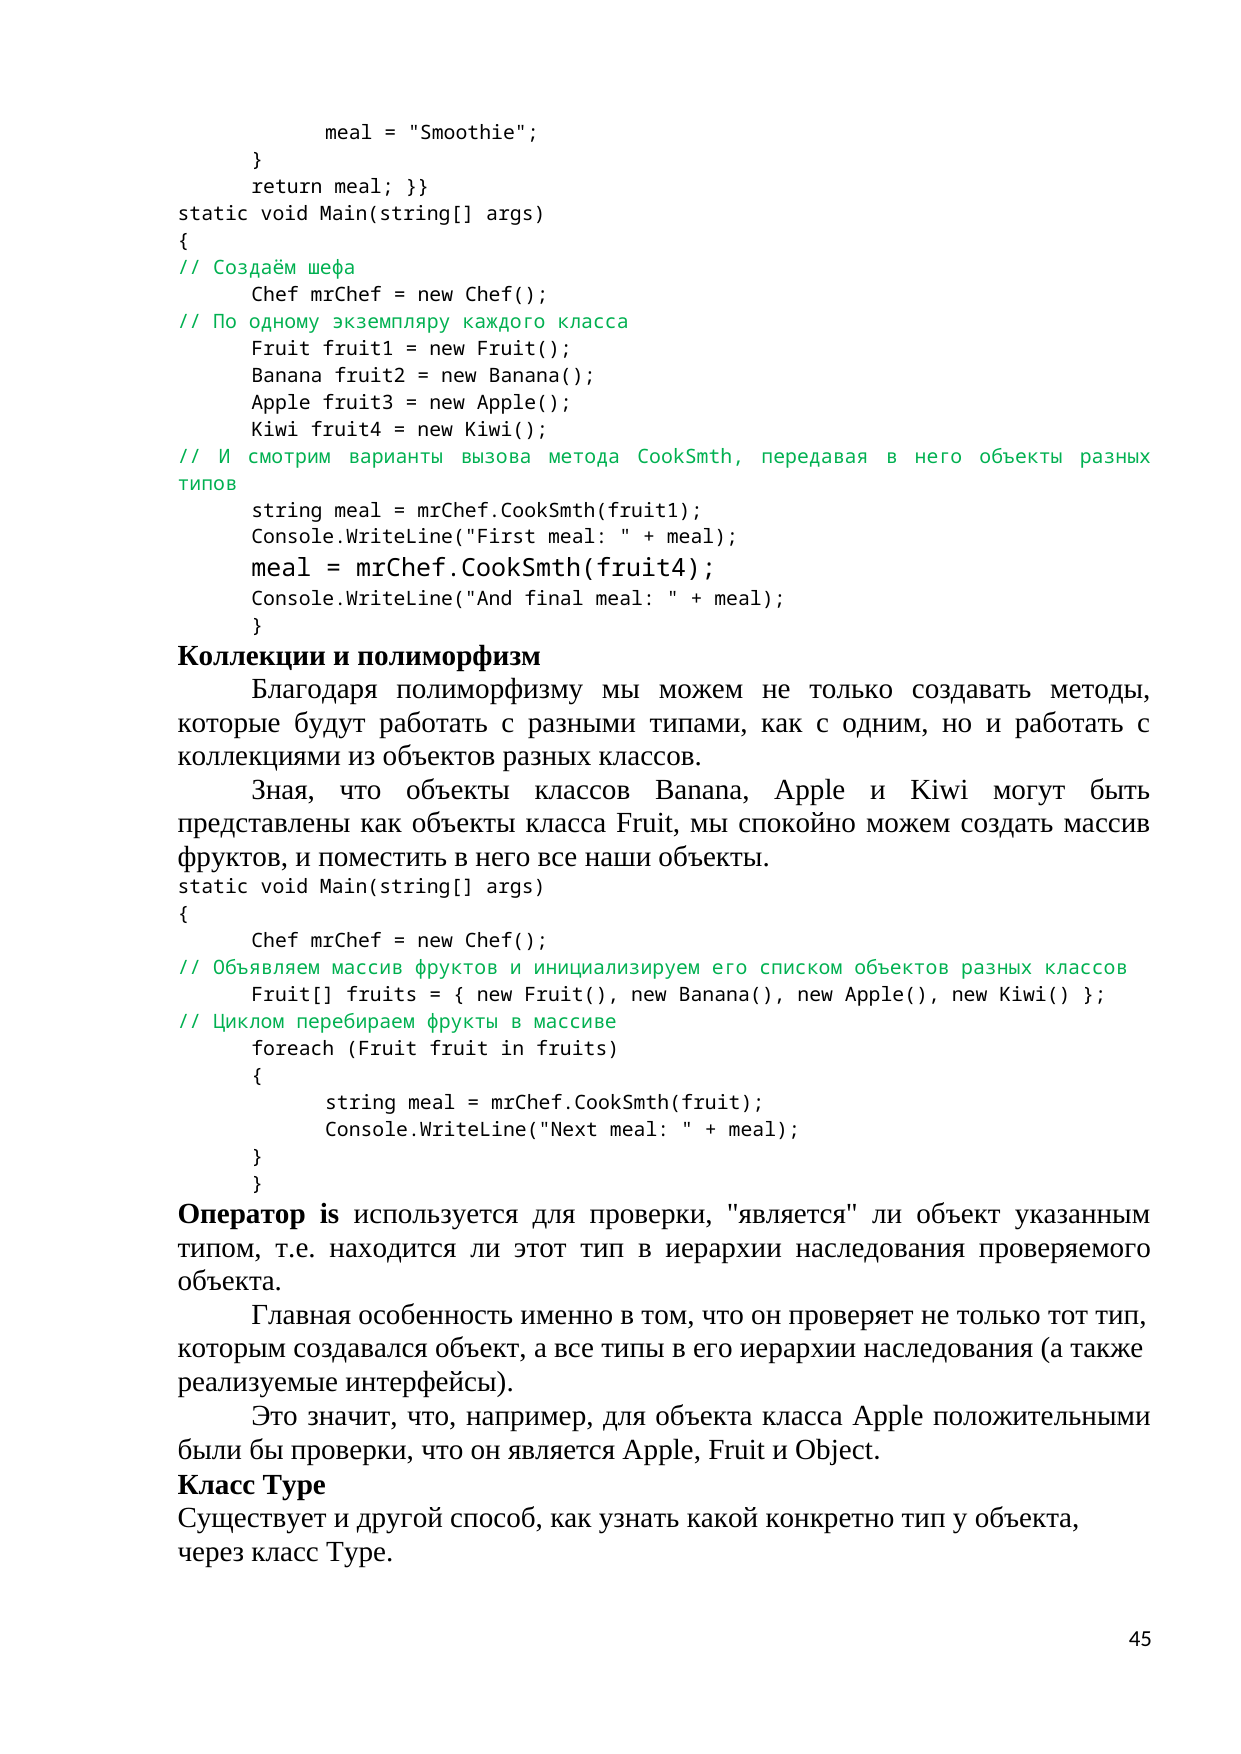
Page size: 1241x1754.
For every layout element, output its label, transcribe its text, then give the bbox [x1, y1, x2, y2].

text } [177, 611, 1152, 638]
text // Циклом перебираем фрукты в массиве [177, 1007, 1152, 1034]
text meal = "Smoothie"; [251, 118, 1152, 145]
text { [251, 1061, 1152, 1088]
text } [251, 1142, 1152, 1169]
text } [177, 1169, 1152, 1196]
text } [251, 145, 1152, 172]
text string meal = mrChef.CookSmth(fruit); [325, 1088, 1152, 1115]
text Banana fruit2 = new Banana(); [251, 361, 1152, 388]
text Apple fruit3 = new Apple(); [251, 388, 1152, 415]
text return meal; }} [177, 172, 1152, 199]
text meal = mrChef.CookSmth(fruit4); [251, 550, 1152, 584]
text foreach (Fruit fruit in fruits) [251, 1034, 1152, 1061]
text static void Main(string[] args) [177, 199, 1152, 226]
text Класс Type [177, 1467, 1152, 1500]
text Fruit[] fruits = { new Fruit(), new Banana(), new Apple(), new Kiwi() }; [177, 981, 1152, 1007]
text // И смотрим варианты вызова метода CookSmth, передавая в него объекты разных типов [177, 442, 1152, 496]
text Это значит, что, например, для объекта класса Apple положительными были бы проверки, что он является Apple, Fruit и Object. [177, 1398, 1152, 1467]
text Главная особенность именно в том, что он проверяет не только тот тип, которым создавался объект, а все типы в его иерархии наследования (а также реализуемые интерфейсы). [177, 1297, 1152, 1398]
text Chef mrChef = new Chef(); [177, 280, 1152, 307]
text Существует и другой способ, как узнать какой конкретно тип у объекта, через класс Type. [177, 1500, 1152, 1567]
text Коллекции и полиморфизм [177, 638, 1152, 671]
text static void Main(string[] args) [177, 873, 1152, 899]
text // Создаём шефа [177, 253, 1152, 280]
text string meal = mrChef.CookSmth(fruit1); [177, 496, 1152, 523]
text { [177, 226, 1152, 253]
text Kiwi fruit4 = new Kiwi(); [251, 415, 1152, 442]
text Благодаря полиморфизму мы можем не только создавать методы, которые будут работать с разными типами, как с одним, но и работать с коллекциями из объектов разных классов. [177, 671, 1152, 772]
text Console.WriteLine("Next meal: " + meal); [325, 1115, 1152, 1142]
text Console.WriteLine("First meal: " + meal); [177, 523, 1152, 550]
text Зная, что объекты классов Banana, Apple и Kiwi могут быть представлены как объекты класса Fruit, мы спокойно можем создать массив фруктов, и поместить в него все наши объекты. [177, 772, 1152, 873]
text Fruit fruit1 = new Fruit(); [251, 334, 1152, 361]
text Console.WriteLine("And final meal: " + meal); [251, 584, 1152, 611]
text // По одному экземпляру каждого класса [177, 307, 1152, 334]
text Chef mrChef = new Chef(); [177, 927, 1152, 953]
text { [177, 899, 1152, 927]
text Оператор is используется для проверки, "является" ли объект указанным типом, т.е. находится ли этот тип в иерархии наследования проверяемого объекта. [177, 1196, 1152, 1297]
text // Объявляем массив фруктов и инициализируем его списком объектов разных классов [177, 953, 1152, 981]
